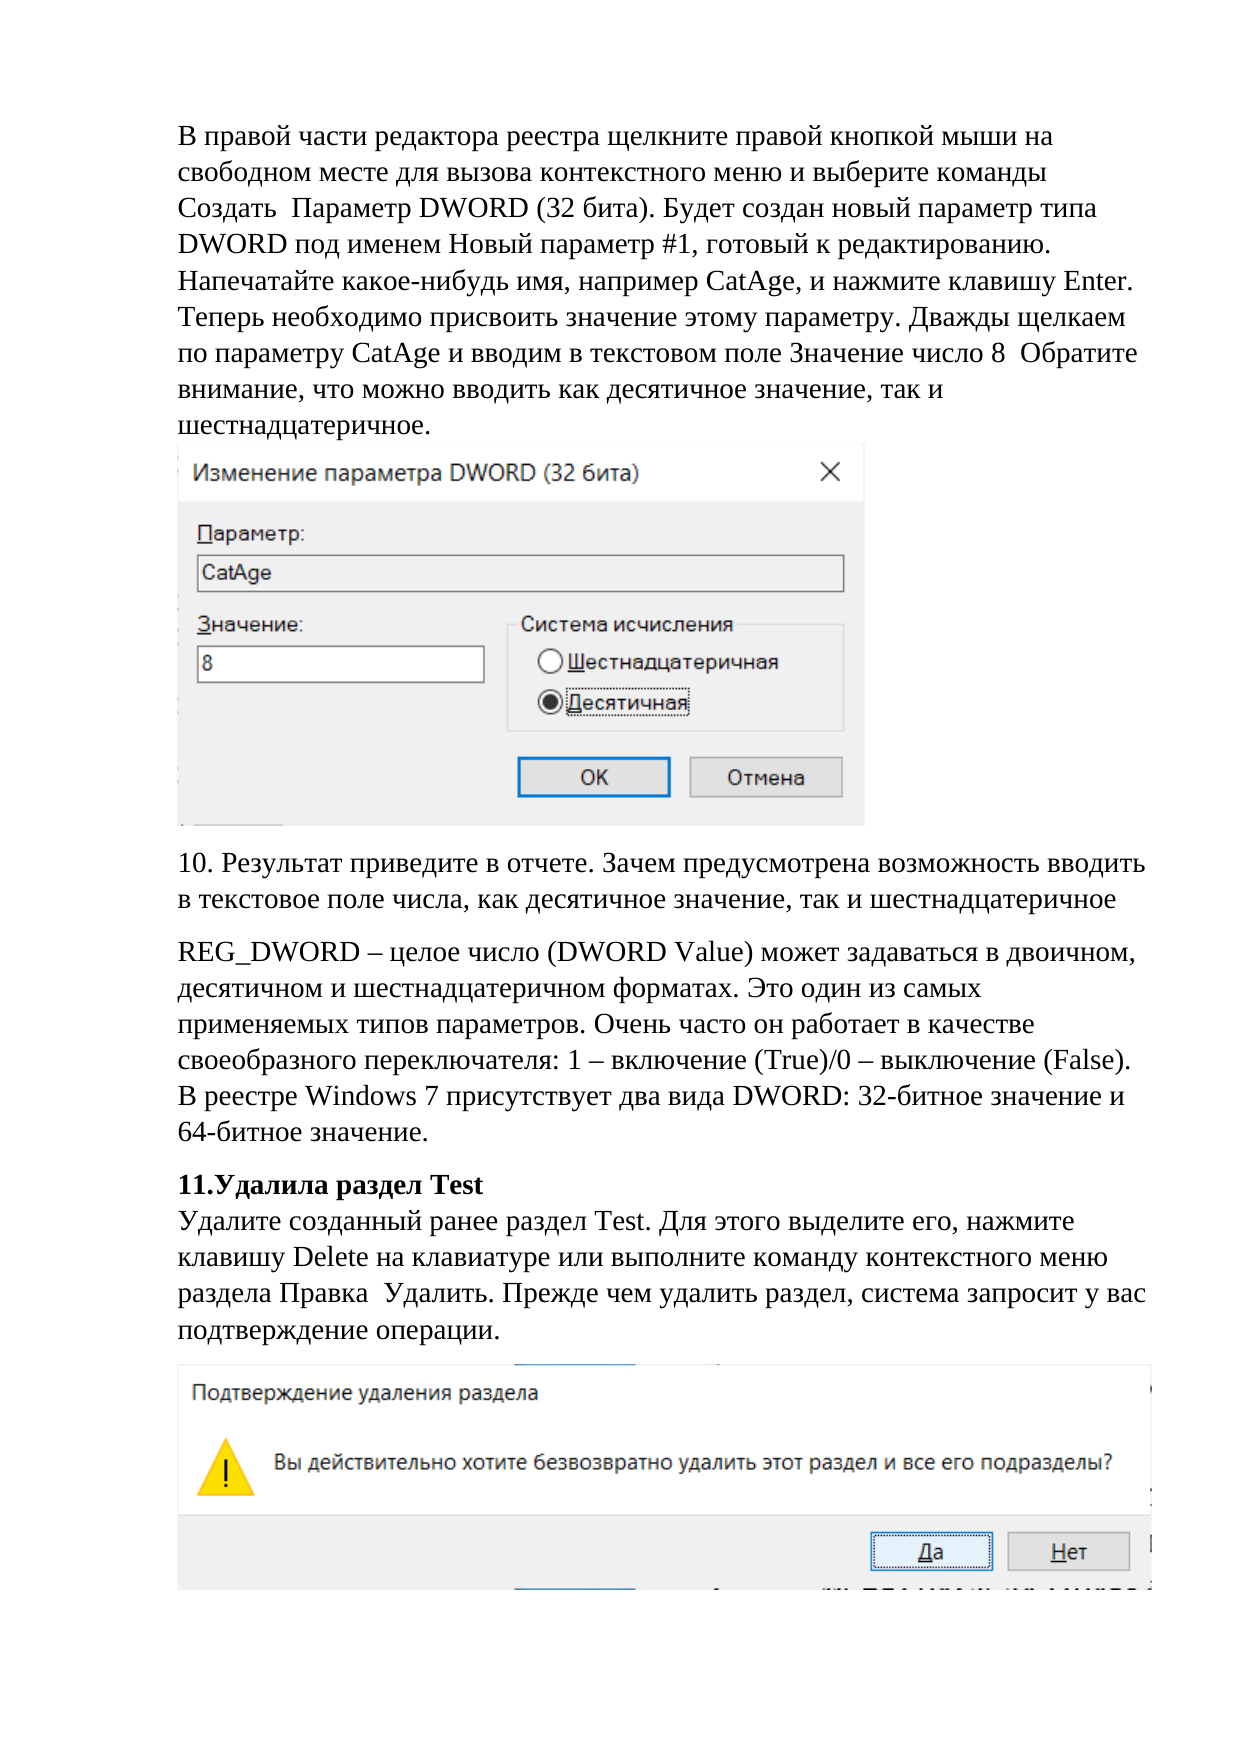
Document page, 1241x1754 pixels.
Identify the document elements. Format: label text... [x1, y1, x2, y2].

text 10. Результат приведите в отчете. Зачем предусмотрена возможность вводить в текстовое поле числа, как десятичное значение, так и шестнадцатеричное [177, 845, 1152, 914]
text REG_DWORD – целое число (DWORD Value) может задаваться в двоичном, десятичном и шестнадцатеричном форматах. Это один из самых применяемых типов параметров. Очень часто он работает в качестве своеобразного переключателя: 1 – включение (True)/0 – выключение (False). В реестре Windows 7 присутствует два вида DWORD: 32-битное значение и 64-битное значение. [177, 934, 1152, 1148]
picture [177, 443, 865, 826]
text 11.Удалилa раздел Test Удалите созданный ранее раздел Test. Для этого выделите его, нажмите клавишу Delete на клавиатуре или выполните команду контекстного меню раздела Правка Удалить. Прежде чем удалить раздел, система запросит у вас подтверждение операции. [177, 1167, 1152, 1345]
picture [177, 1364, 1152, 1590]
